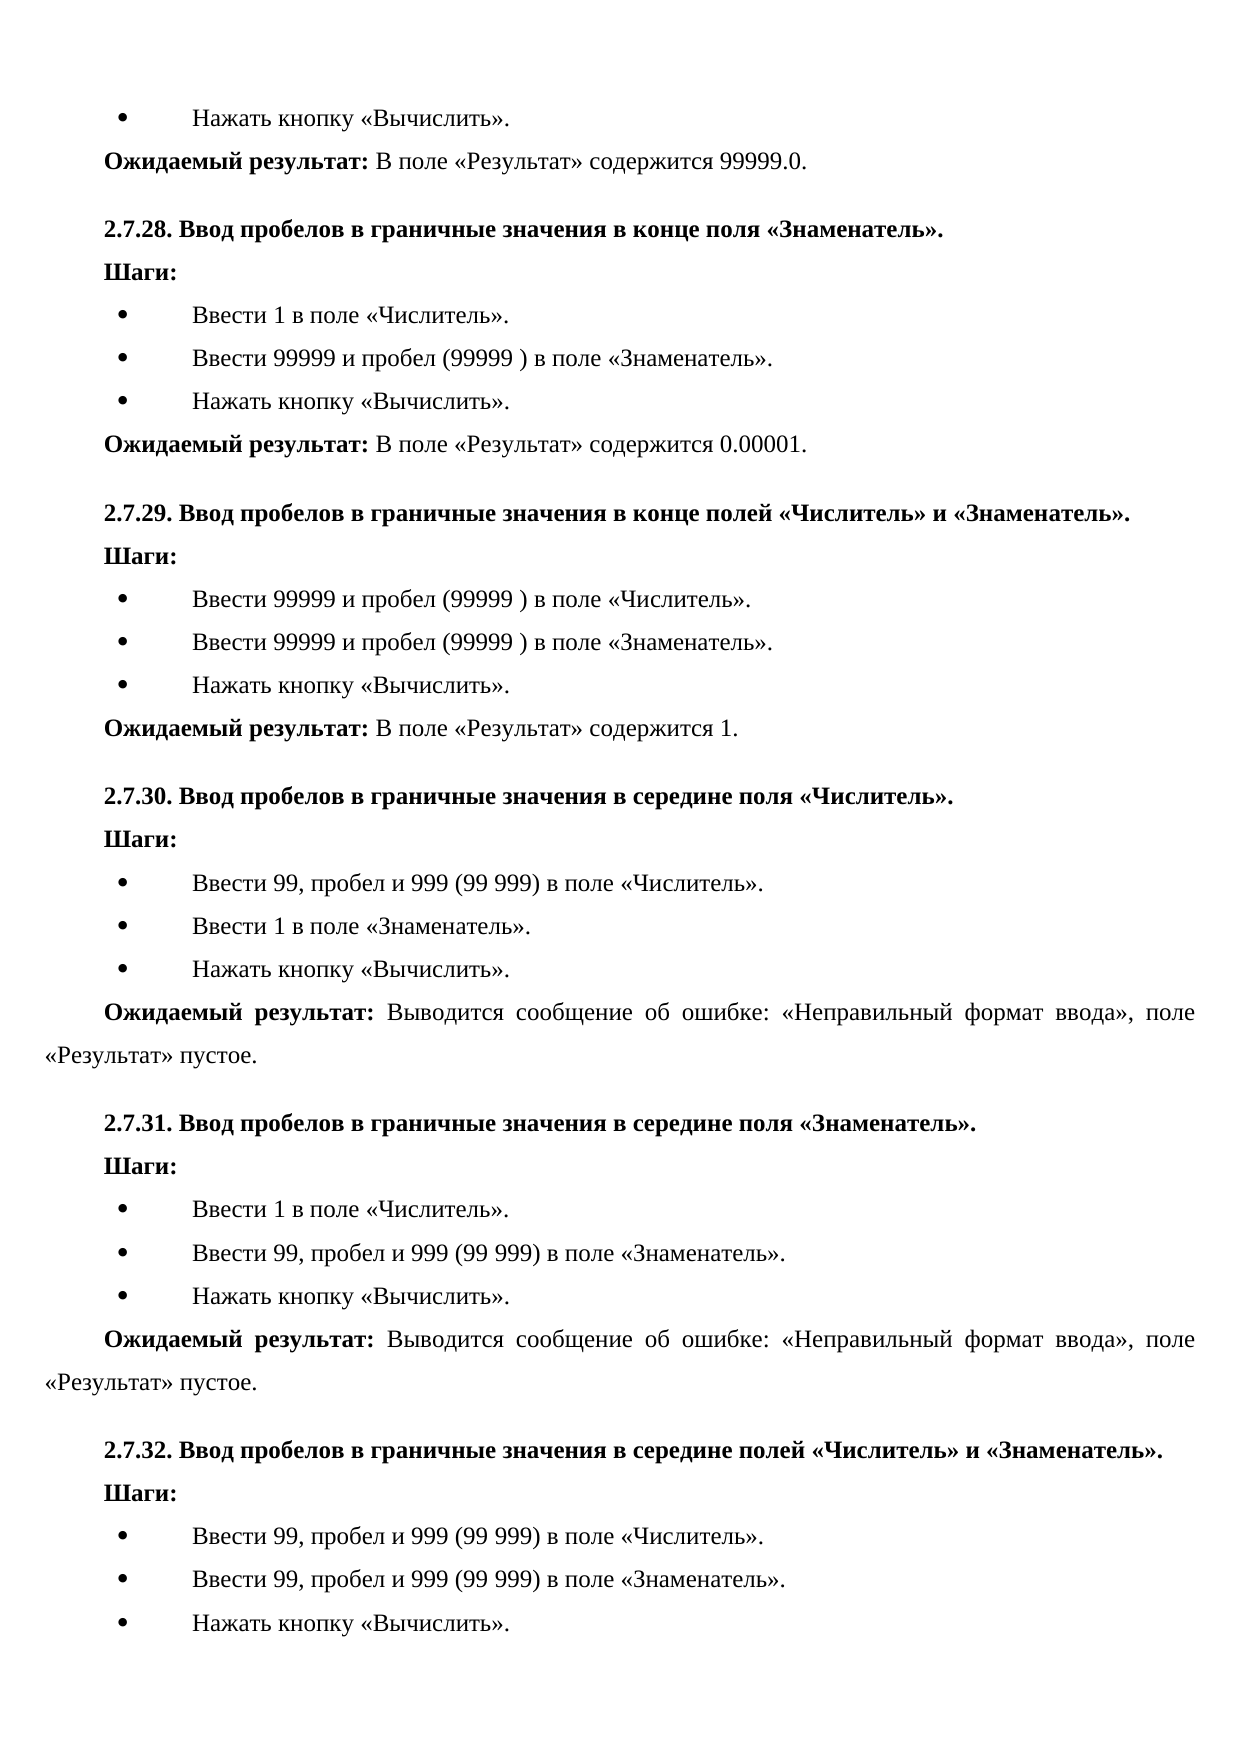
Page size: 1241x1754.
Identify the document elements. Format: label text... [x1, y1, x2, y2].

text Ожидаемый результат: В поле «Результат» содержится 99999.0. [44, 146, 1196, 174]
text Ввести 99, пробел и 999 (99 999) в поле «Числитель». [103, 868, 1196, 896]
text Шаги: [44, 541, 1196, 569]
text Ввести 99, пробел и 999 (99 999) в поле «Знаменатель». [103, 1238, 1196, 1266]
subtitle Ввод пробелов в граничные значения в середине поля «Знаменатель». [44, 1108, 1196, 1137]
text Нажать кнопку «Вычислить». [103, 386, 1196, 415]
text Ввести 1 в поле «Числитель». [103, 1194, 1196, 1223]
text Шаги: [44, 1151, 1196, 1180]
text Нажать кнопку «Вычислить». [103, 103, 1196, 131]
text Ожидаемый результат: Выводится сообщение об ошибке: «Неправильный формат ввода», поле «Результат» пустое. [44, 997, 1196, 1069]
text Ожидаемый результат: В поле «Результат» содержится 1. [44, 713, 1196, 742]
subtitle Ввод пробелов в граничные значения в конце поля «Знаменатель». [44, 214, 1196, 243]
text Шаги: [44, 1478, 1196, 1507]
text Ввести 99999 и пробел (99999 ) в поле «Знаменатель». [103, 343, 1196, 372]
text Шаги: [44, 257, 1196, 286]
text Ввести 99, пробел и 999 (99 999) в поле «Знаменатель». [103, 1564, 1196, 1593]
text Нажать кнопку «Вычислить». [103, 1608, 1196, 1636]
subtitle Ввод пробелов в граничные значения в середине полей «Числитель» и «Знаменатель». [44, 1435, 1196, 1464]
text Нажать кнопку «Вычислить». [103, 954, 1196, 983]
text Ввести 1 в поле «Знаменатель». [103, 911, 1196, 939]
text Нажать кнопку «Вычислить». [103, 670, 1196, 699]
text Ввести 99999 и пробел (99999 ) в поле «Числитель». [103, 584, 1196, 613]
text Ввести 1 в поле «Числитель». [103, 300, 1196, 329]
text Шаги: [44, 824, 1196, 853]
text Ввести 99, пробел и 999 (99 999) в поле «Числитель». [103, 1521, 1196, 1550]
text Ожидаемый результат: Выводится сообщение об ошибке: «Неправильный формат ввода», поле «Результат» пустое. [44, 1324, 1196, 1396]
text Ввести 99999 и пробел (99999 ) в поле «Знаменатель». [103, 627, 1196, 656]
text Ожидаемый результат: В поле «Результат» содержится 0.00001. [44, 429, 1196, 458]
text Нажать кнопку «Вычислить». [103, 1281, 1196, 1309]
subtitle Ввод пробелов в граничные значения в конце полей «Числитель» и «Знаменатель». [44, 498, 1196, 526]
subtitle Ввод пробелов в граничные значения в середине поля «Числитель». [44, 781, 1196, 810]
